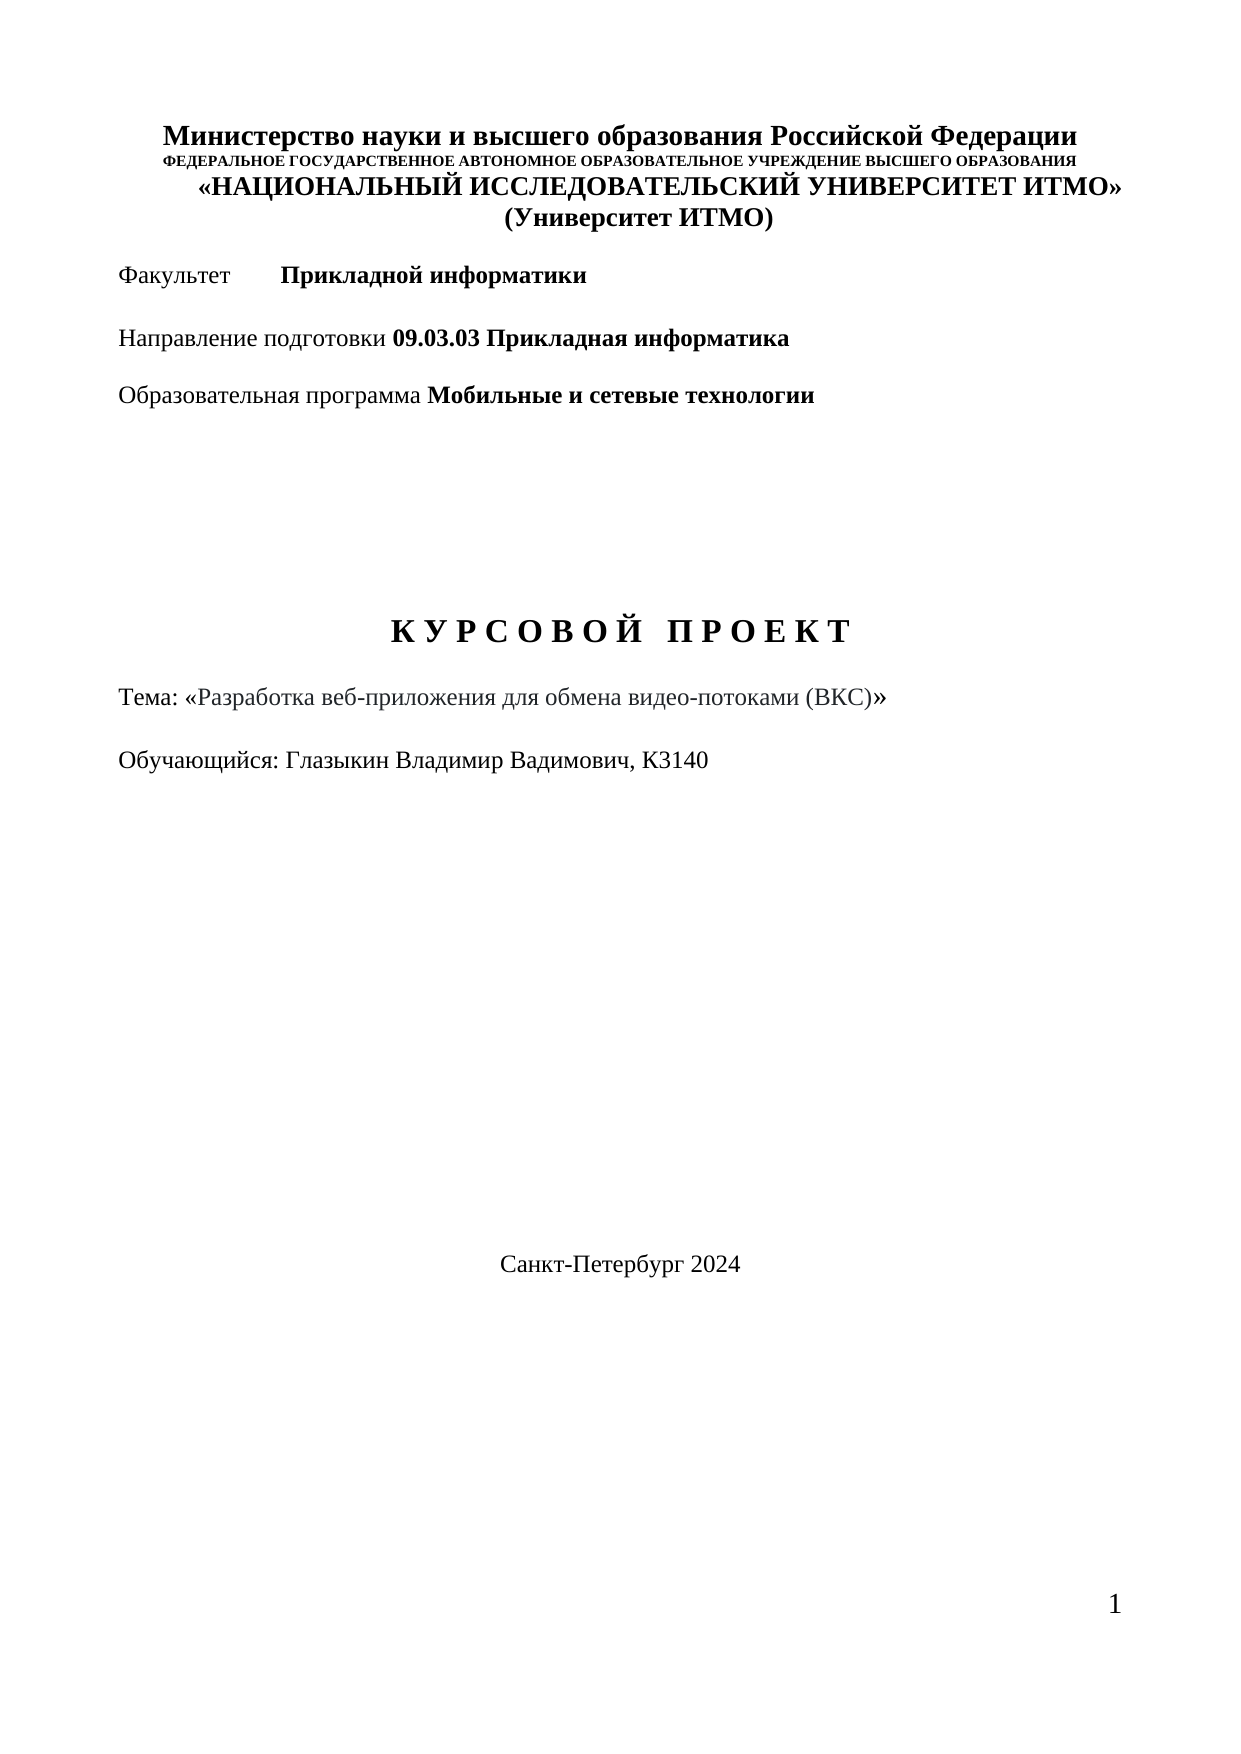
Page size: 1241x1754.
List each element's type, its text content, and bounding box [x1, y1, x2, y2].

text (Университет ИТМО) [156, 201, 1122, 232]
text Министерство науки и высшего образования Российской Федерации [118, 118, 1122, 152]
text Образовательная программа Мобильные и сетевые технологии [118, 380, 1122, 409]
text Факультет Прикладной информатики [118, 261, 1122, 289]
text «НАЦИОНАЛЬНЫЙ ИССЛЕДОВАТЕЛЬСКИЙ УНИВЕРСИТЕТ ИТМО» [133, 169, 1188, 201]
text Санкт-Петербург 2024 [118, 1249, 1122, 1278]
text Обучающийся: Глазыкин Владимир Вадимович, К3140 [118, 746, 1122, 774]
text Направление подготовки 09.03.03 Прикладная информатика [118, 323, 1122, 352]
text ФЕДЕРАЛЬНОЕ ГОСУДАРСТВЕННОЕ АВТОНОМНОЕ ОБРАЗОВАТЕЛЬНОЕ УЧРЕЖДЕНИЕ ВЫСШЕГО ОБРАЗОВАНИЯ [118, 152, 1122, 169]
text Тема: «Разработка веб-приложения для обмена видео-потоками (ВКС)» [118, 678, 1122, 712]
text К У Р С О В О Й П Р О Е К Т [118, 611, 1122, 650]
